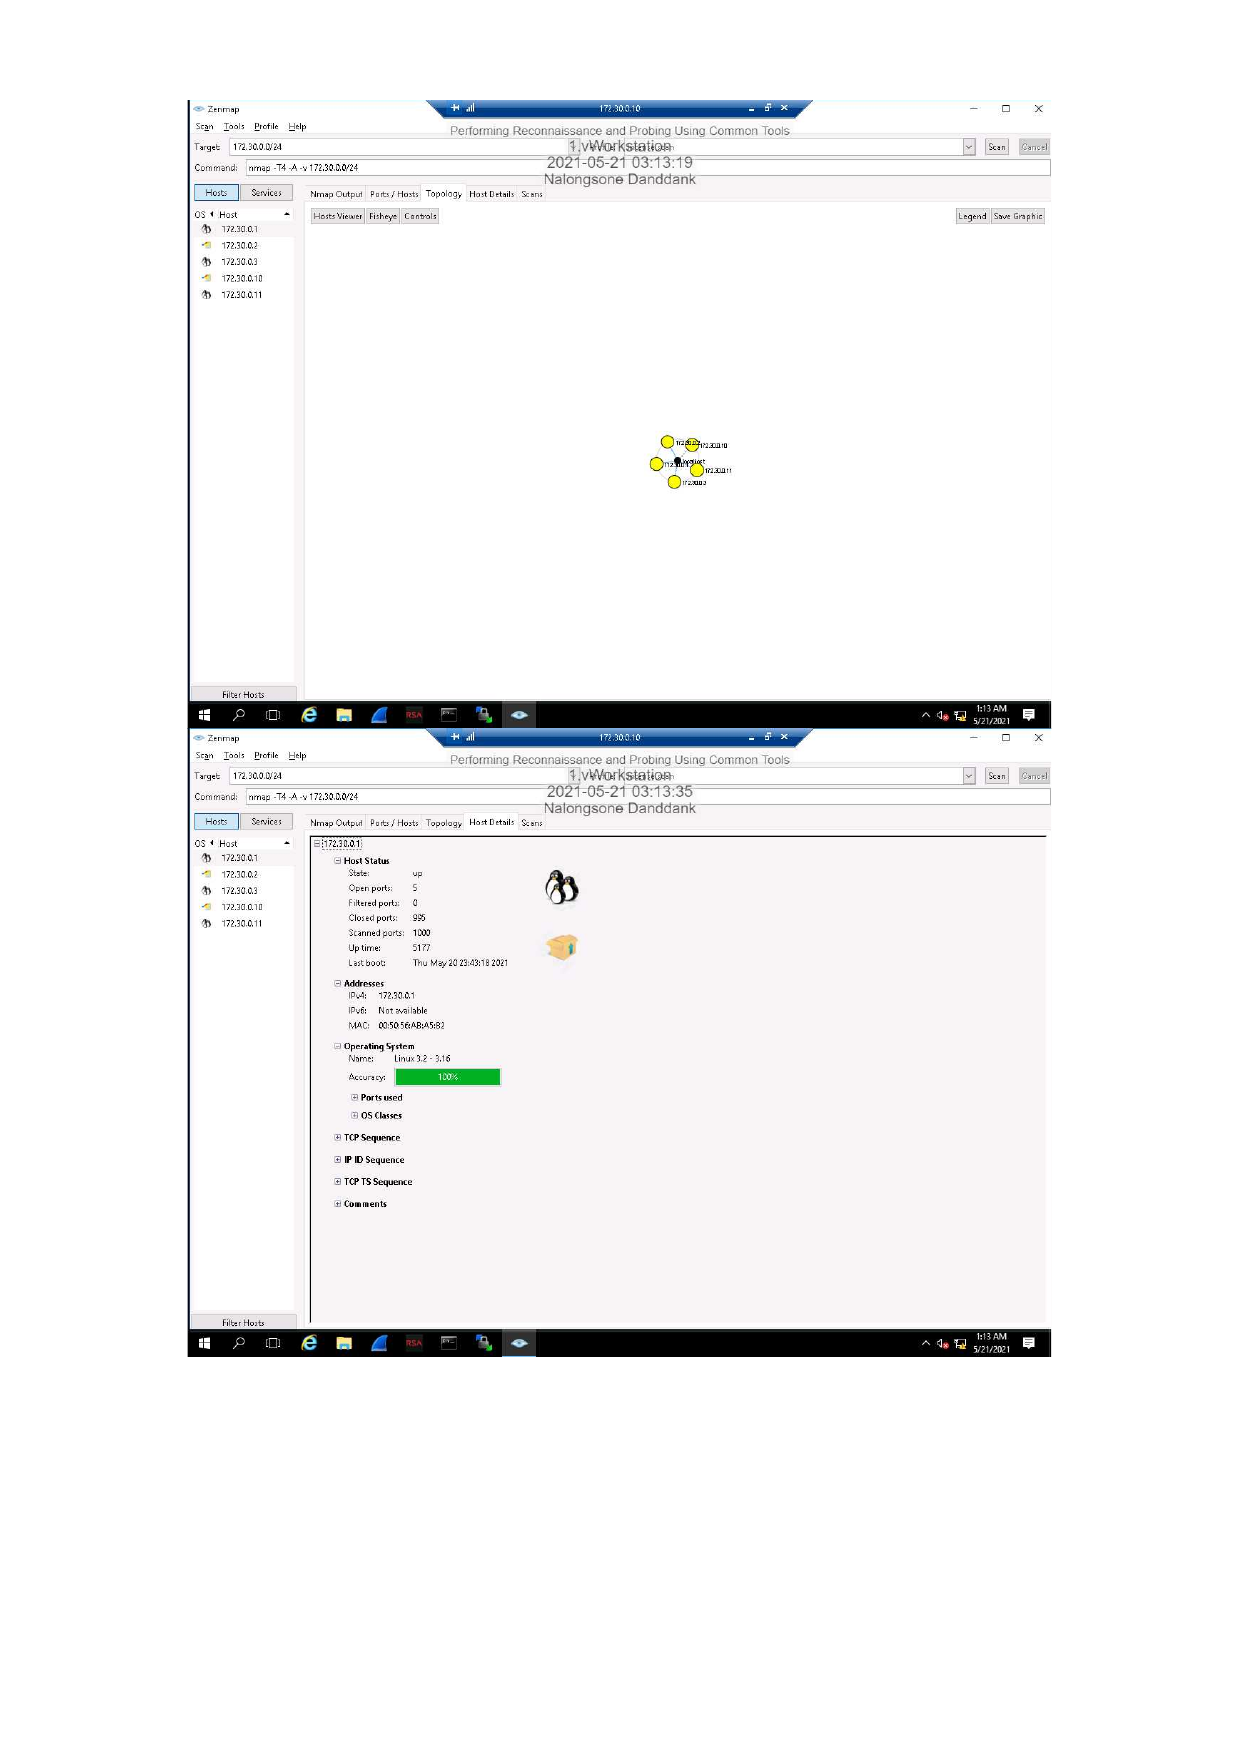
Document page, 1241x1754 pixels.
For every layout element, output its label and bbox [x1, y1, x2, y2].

picture [187, 100, 1052, 1357]
